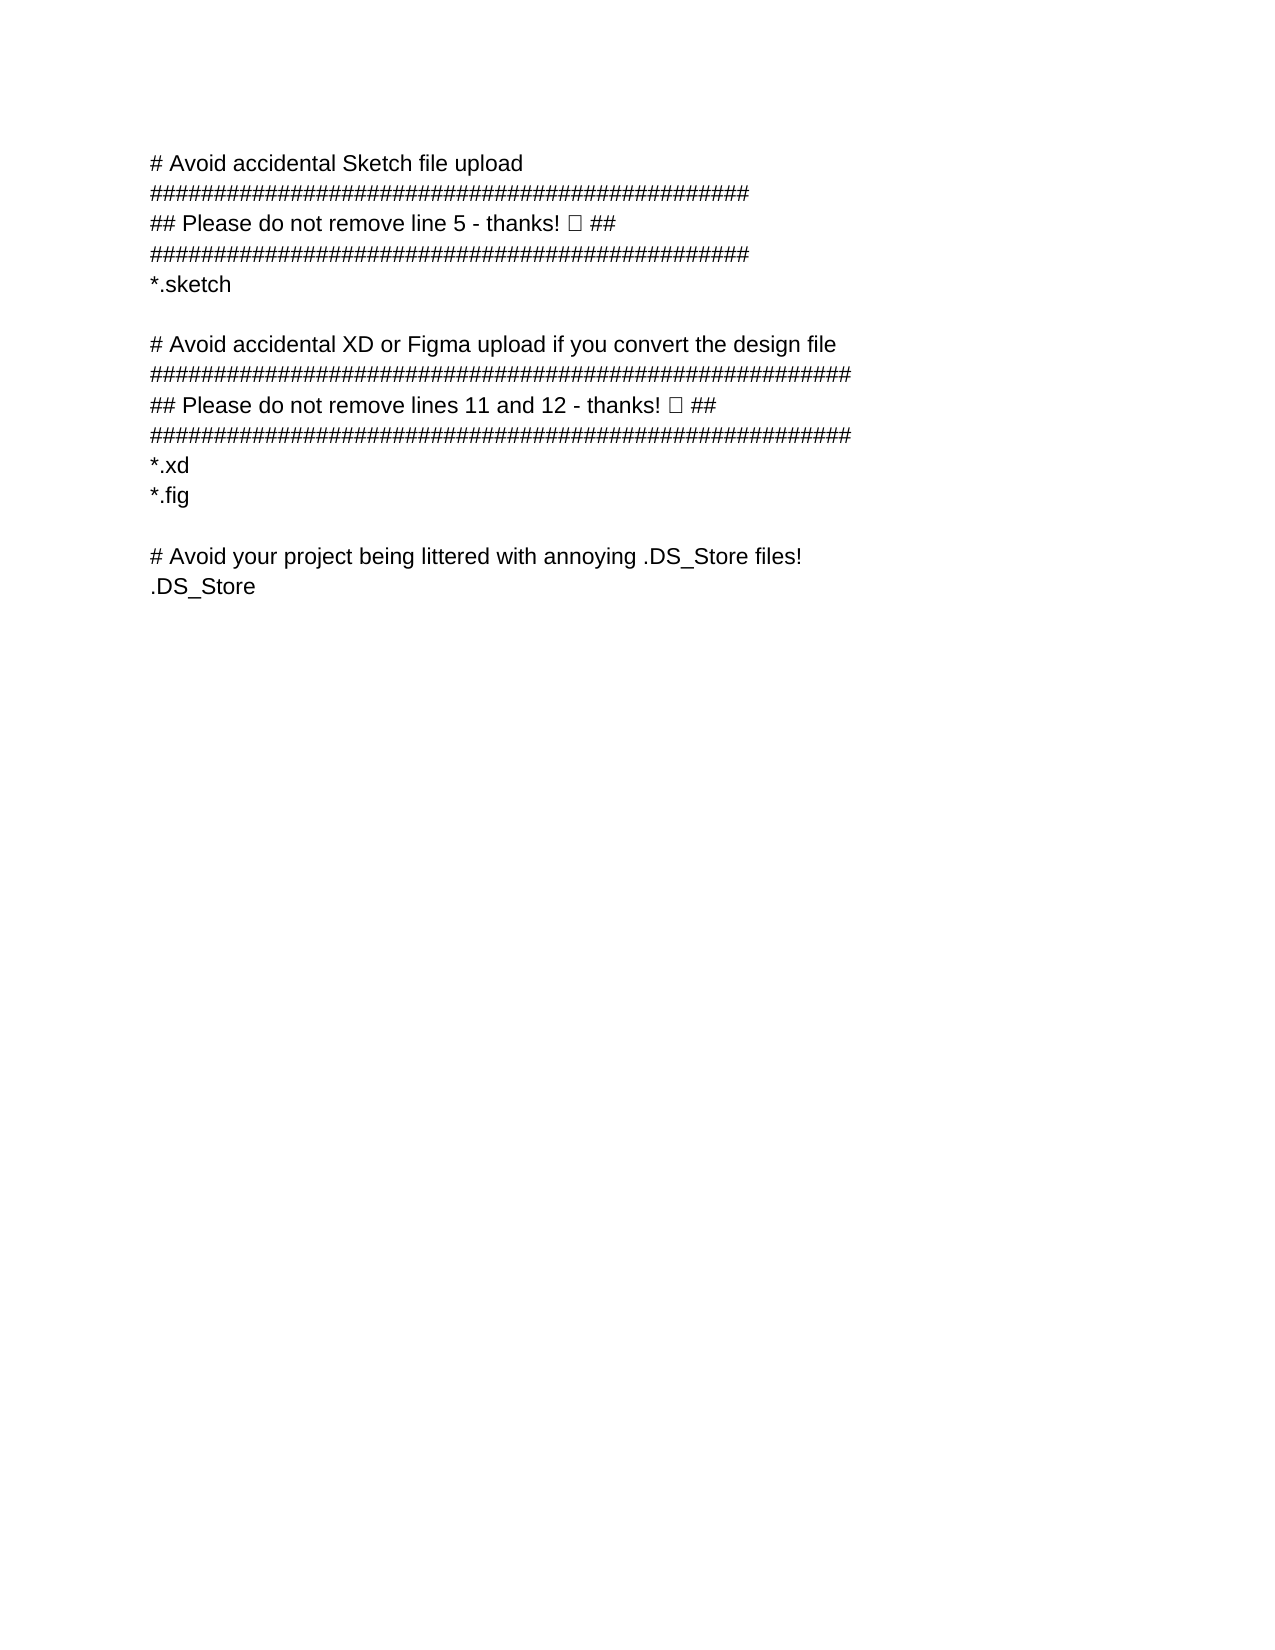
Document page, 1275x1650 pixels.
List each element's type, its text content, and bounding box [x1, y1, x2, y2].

text ############################################### [150, 180, 1125, 207]
text ####################################################### [150, 422, 1125, 448]
text ## Please do not remove lines 11 and 12 - thanks! 🙂 ## [150, 392, 1125, 418]
text # Avoid accidental Sketch file upload [150, 150, 1125, 176]
text *.fig [150, 482, 1125, 509]
text # Avoid your project being littered with annoying .DS_Store files! [150, 543, 1125, 569]
text *.sketch [150, 271, 1125, 297]
text ############################################### [150, 241, 1125, 267]
text ####################################################### [150, 361, 1125, 388]
text # Avoid accidental XD or Figma upload if you convert the design file [150, 331, 1125, 358]
text ## Please do not remove line 5 - thanks! 🙂 ## [150, 210, 1125, 237]
text *.xd [150, 452, 1125, 478]
text .DS_Store [150, 573, 1125, 599]
